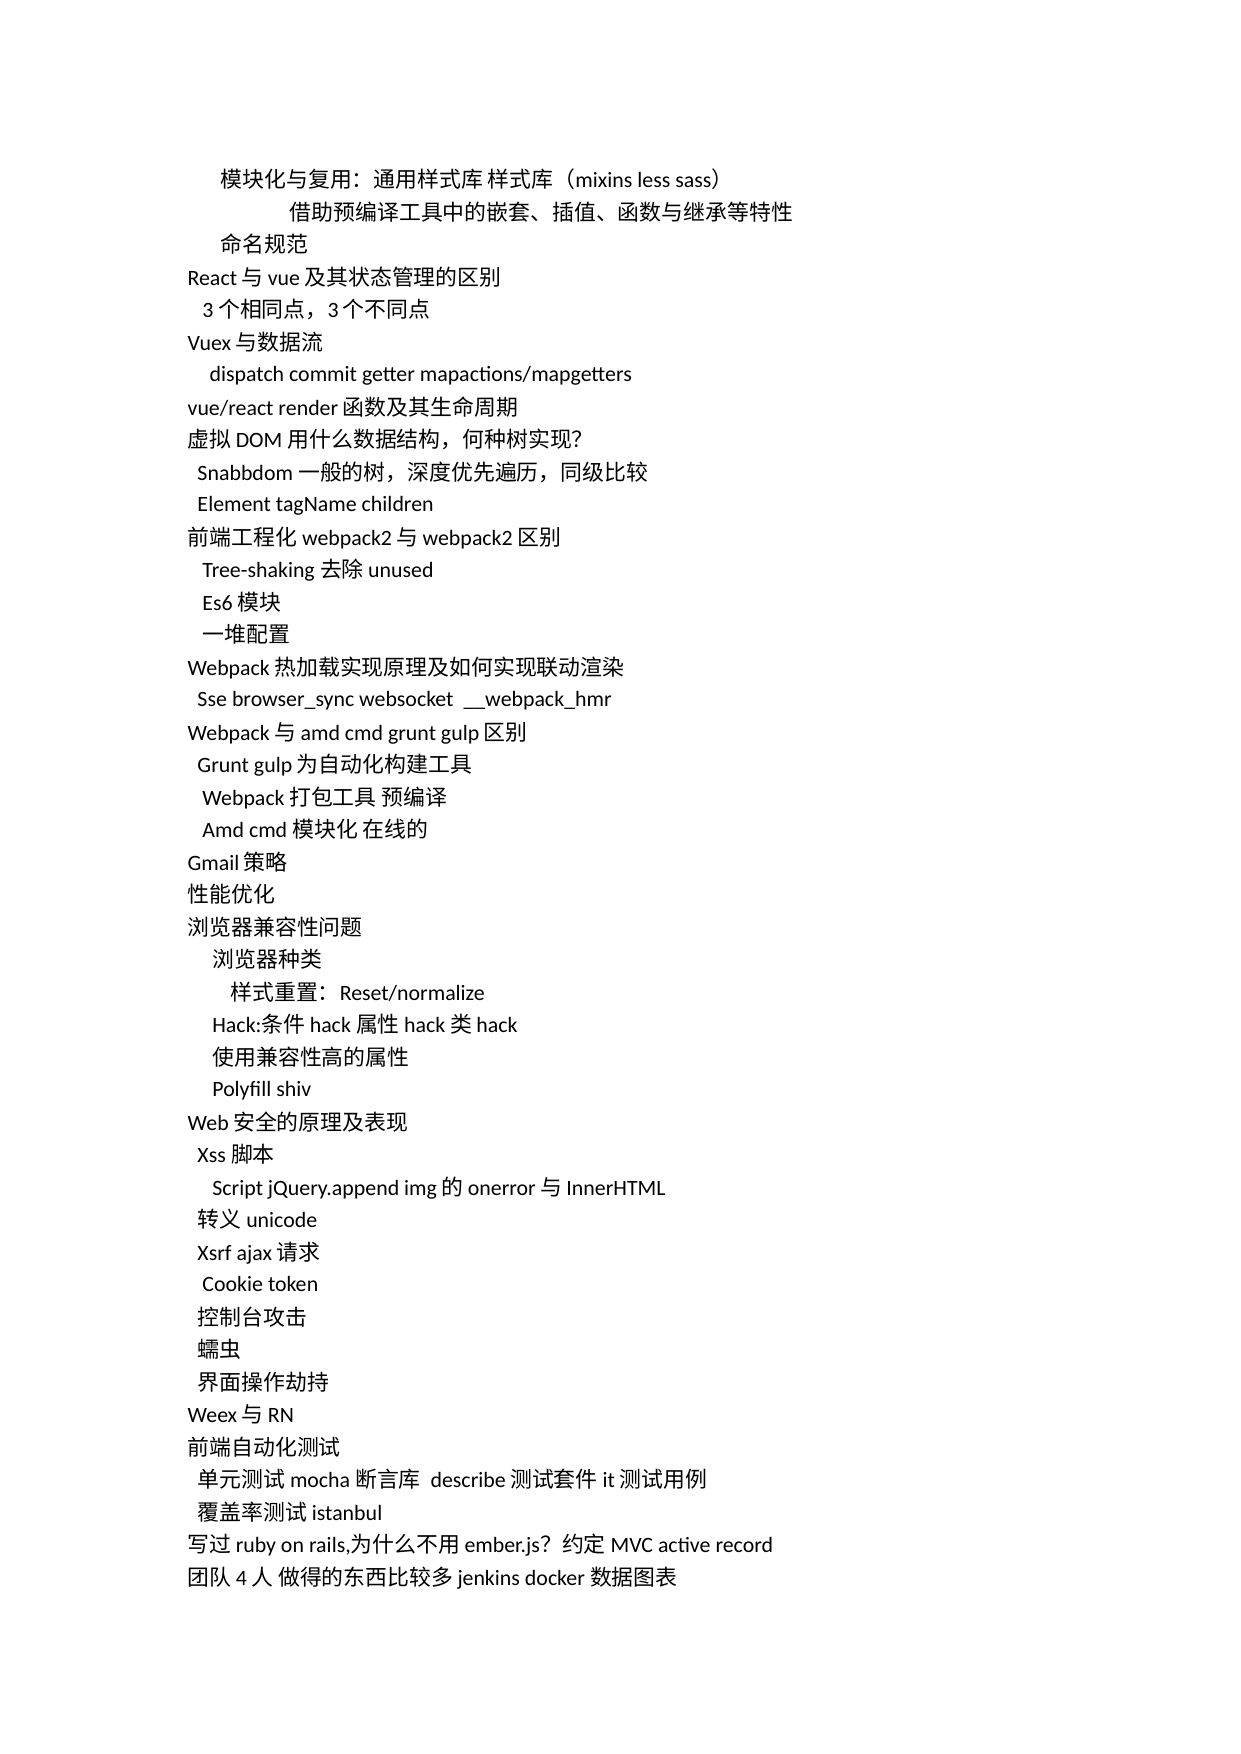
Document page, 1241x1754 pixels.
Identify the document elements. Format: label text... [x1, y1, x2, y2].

text 团队4人 做得的东西比较多jenkins docker 数据图表 [187, 1559, 1053, 1592]
text Webpack与amd cmd grunt gulp区别 [187, 714, 1053, 747]
text 借助预编译工具中的嵌套、插值、函数与继承等特性 [187, 194, 1053, 227]
text React与vue及其状态管理的区别 [187, 259, 1053, 292]
text Webpack打包工具 预编译 [187, 779, 1053, 812]
text Web安全的原理及表现 [187, 1104, 1053, 1137]
text 样式重置：Reset/normalize [187, 974, 1053, 1007]
text Gmail策略 [187, 844, 1053, 877]
text Script jQuery.append img的onerror与InnerHTML [187, 1169, 1053, 1202]
text 浏览器兼容性问题 [187, 909, 1053, 942]
text Snabbdom 一般的树，深度优先遍历，同级比较 [187, 454, 1053, 487]
text 浏览器种类 [187, 942, 1053, 974]
text 一堆配置 [187, 617, 1053, 649]
text 覆盖率测试 istanbul [187, 1494, 1053, 1527]
text Cookie token [187, 1267, 1053, 1299]
text 写过ruby on rails,为什么不用ember.js？约定 MVC active record [187, 1527, 1053, 1559]
text Amd cmd 模块化 在线的 [187, 812, 1053, 844]
text 前端自动化测试 [187, 1429, 1053, 1462]
text Webpack热加载实现原理及如何实现联动渲染 [187, 649, 1053, 682]
text 3个相同点，3个不同点 [187, 292, 1053, 324]
text 控制台攻击 [187, 1299, 1053, 1332]
text 命名规范 [187, 227, 1053, 259]
text vue/react render函数及其生命周期 [187, 389, 1053, 422]
text Sse browser_sync websocket __webpack_hmr [187, 682, 1053, 714]
text 单元测试 mocha 断言库 describe测试套件 it测试用例 [187, 1462, 1053, 1494]
text 性能优化 [187, 877, 1053, 909]
text 界面操作劫持 [187, 1364, 1053, 1397]
text Hack:条件hack 属性hack 类hack [187, 1007, 1053, 1039]
text dispatch commit getter mapactions/mapgetters [187, 357, 1053, 389]
text 前端工程化 webpack2与webpack2区别 [187, 519, 1053, 552]
text Grunt gulp为自动化构建工具 [187, 747, 1053, 779]
text Polyfill shiv [187, 1072, 1053, 1104]
text Vuex与数据流 [187, 324, 1053, 357]
text Xsrf ajax请求 [187, 1234, 1053, 1267]
text Es6模块 [187, 584, 1053, 617]
text Xss 脚本 [187, 1137, 1053, 1169]
text Weex与RN [187, 1397, 1053, 1429]
text Tree-shaking 去除unused [187, 552, 1053, 584]
text 转义 unicode [187, 1202, 1053, 1234]
text 模块化与复用：通用样式库 样式库（mixins less sass） [187, 162, 1053, 194]
text 虚拟DOM 用什么数据结构，何种树实现？ [187, 422, 1053, 454]
text Element tagName children [187, 487, 1053, 519]
text 使用兼容性高的属性 [187, 1039, 1053, 1072]
text 蠕虫 [187, 1332, 1053, 1364]
